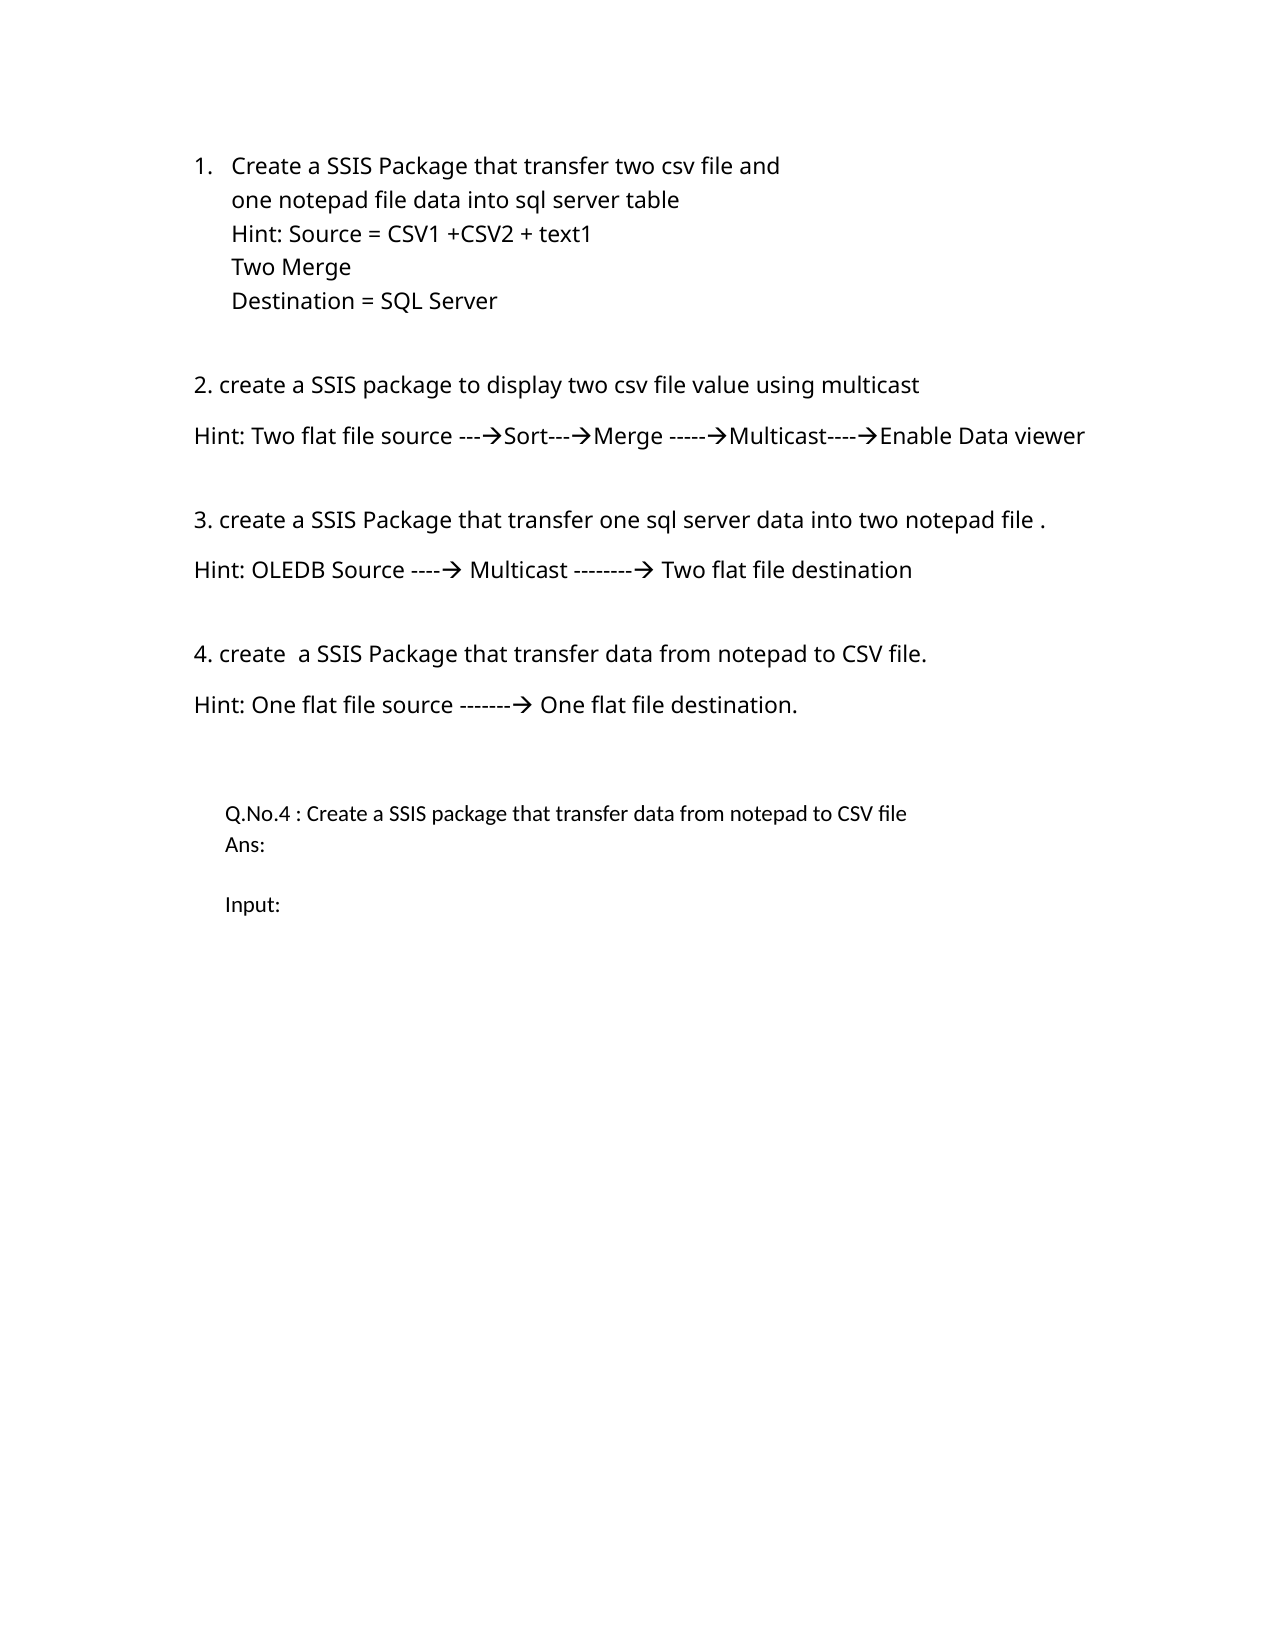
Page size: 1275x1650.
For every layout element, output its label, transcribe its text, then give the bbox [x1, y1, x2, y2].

list Two Merge [231, 251, 1125, 282]
text 4. create a SSIS Package that transfer data from notepad to CSV file. [194, 604, 1125, 669]
text 3. create a SSIS Package that transfer one sql server data into two notepad file . [194, 470, 1125, 535]
list Q.No.4 : Create a SSIS package that transfer data from notepad to CSV file [225, 799, 1125, 828]
text Hint: One flat file source ------- One flat file destination. [194, 689, 1125, 720]
list Destination = SQL Server [231, 285, 1125, 316]
list Hint: Source = CSV1 +CSV2 + text1 [231, 217, 1125, 249]
list Input: [225, 890, 1125, 918]
text 2. create a SSIS package to display two csv file value using multicast [194, 335, 1125, 400]
text Hint: OLEDB Source ---- Multicast -------- Two flat file destination [194, 554, 1125, 585]
list Create a SSIS Package that transfer two csv file and one notepad file data into sql server table [194, 150, 1125, 215]
text Hint: Two flat file source ---Sort---Merge -----Multicast----Enable Data viewer [194, 419, 1125, 451]
list Ans: [225, 830, 1125, 858]
